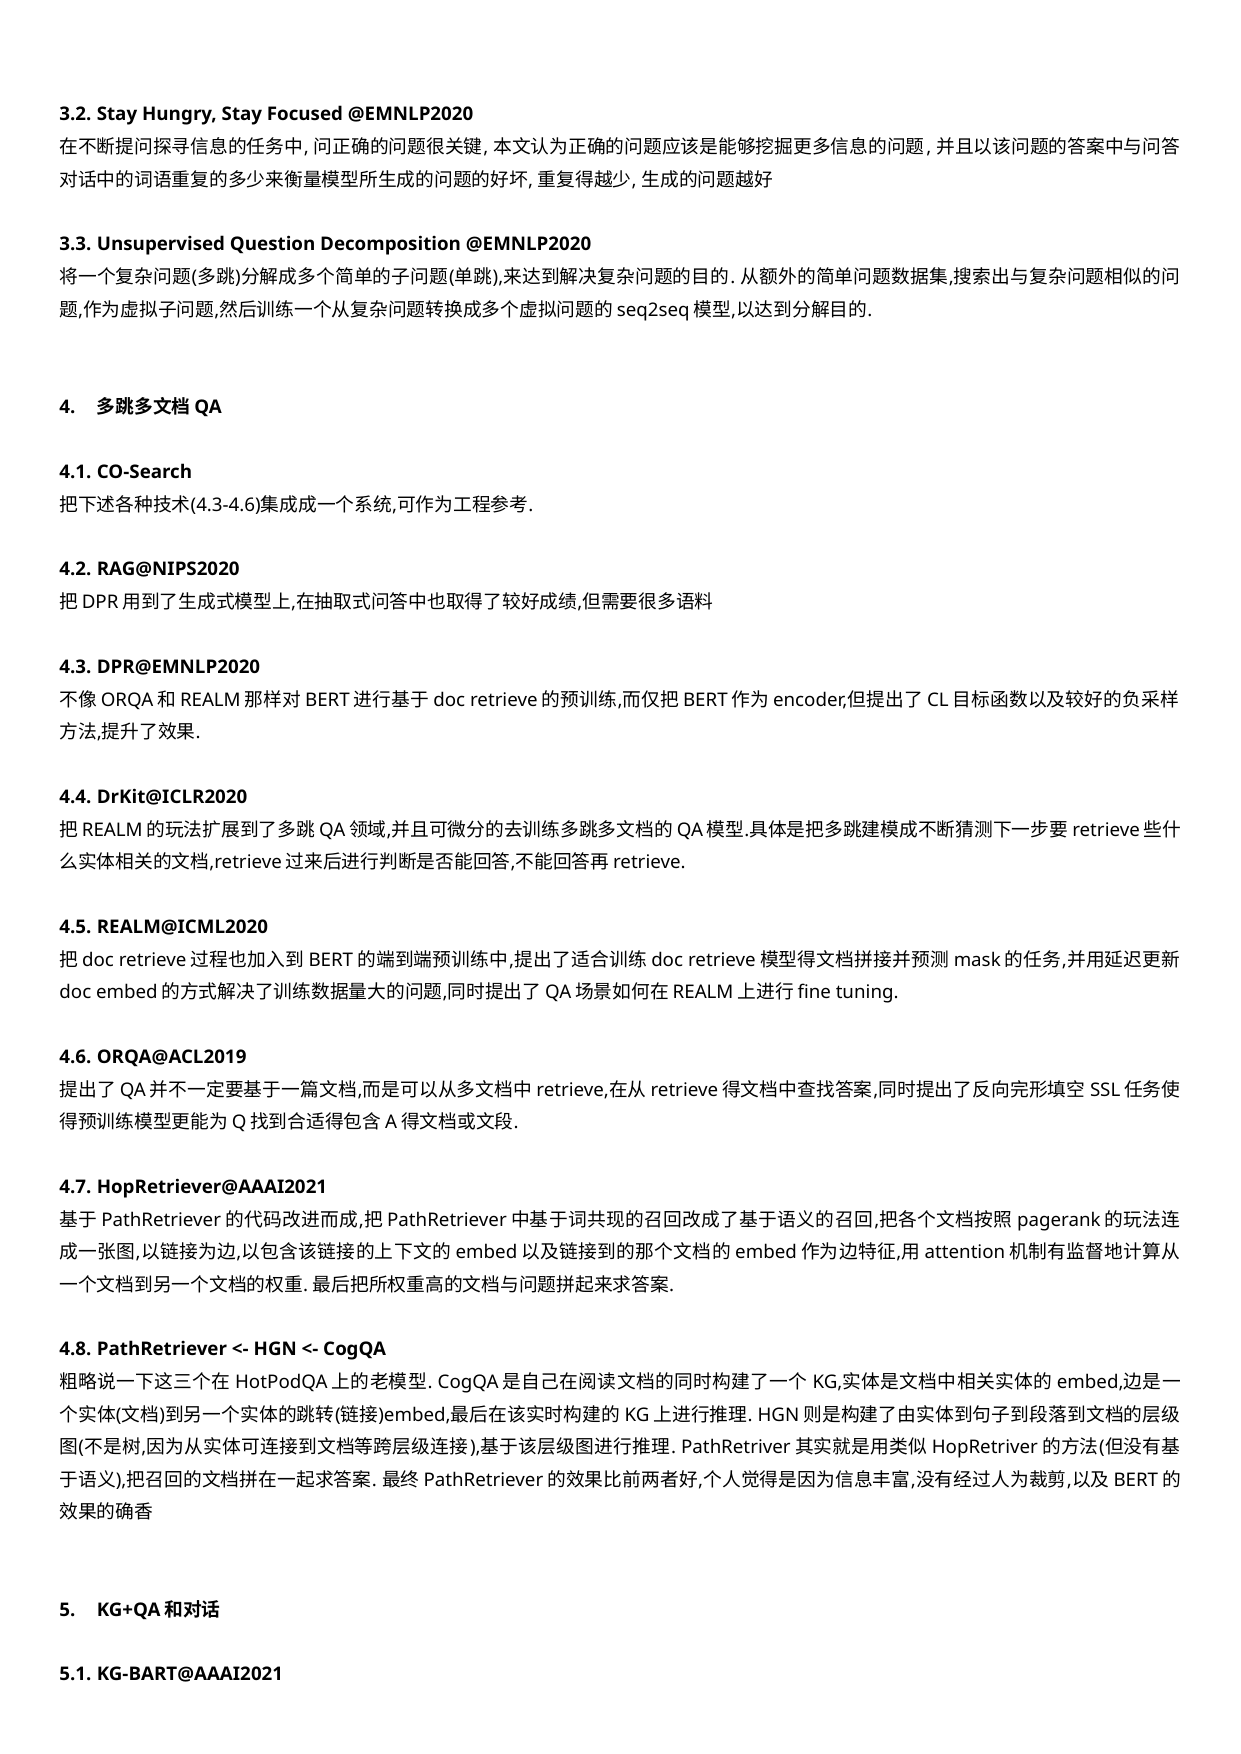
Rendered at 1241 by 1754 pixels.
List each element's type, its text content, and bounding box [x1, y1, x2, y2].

list CO-Search [59, 454, 1181, 487]
text 提出了QA并不一定要基于一篇文档,而是可以从多文档中retrieve,在从retrieve得文档中查找答案,同时提出了反向完形填空SSL任务使得预训练模型更能为Q找到合适得包含A得文档或文段. [59, 1072, 1181, 1137]
text 将一个复杂问题(多跳)分解成多个简单的子问题(单跳),来达到解决复杂问题的目的. 从额外的简单问题数据集,搜索出与复杂问题相似的问题,作为虚拟子问题,然后训练一个从复杂问题转换成多个虚拟问题的seq2seq模型,以达到分解目的. [59, 259, 1181, 324]
text 粗略说一下这三个在HotPodQA上的老模型. CogQA是自己在阅读文档的同时构建了一个KG,实体是文档中相关实体的embed,边是一个实体(文档)到另一个实体的跳转(链接)embed,最后在该实时构建的KG上进行推理. HGN则是构建了由实体到句子到段落到文档的层级图(不是树,因为从实体可连接到文档等跨层级连接),基于该层级图进行推理. PathRetriver其实就是用类似HopRetriver的方法(但没有基于语义),把召回的文档拼在一起求答案. 最终PathRetriever的效果比前两者好,个人觉得是因为信息丰富,没有经过人为裁剪,以及BERT的效果的确香 [59, 1364, 1181, 1527]
text 不像ORQA和REALM那样对BERT进行基于doc retrieve的预训练,而仅把BERT作为encoder,但提出了CL目标函数以及较好的负采样方法,提升了效果. [59, 682, 1181, 747]
list DrKit@ICLR2020 [59, 779, 1181, 812]
text 把DPR用到了生成式模型上,在抽取式问答中也取得了较好成绩,但需要很多语料 [59, 584, 1181, 617]
list Stay Hungry, Stay Focused @EMNLP2020 [59, 97, 1181, 129]
text 基于PathRetriever的代码改进而成,把PathRetriever中基于词共现的召回改成了基于语义的召回,把各个文档按照pagerank的玩法连成一张图,以链接为边,以包含该链接的上下文的embed以及链接到的那个文档的embed作为边特征,用attention机制有监督地计算从一个文档到另一个文档的权重. 最后把所权重高的文档与问题拼起来求答案. [59, 1202, 1181, 1299]
text 把REALM的玩法扩展到了多跳QA领域,并且可微分的去训练多跳多文档的QA模型.具体是把多跳建模成不断猜测下一步要retrieve些什么实体相关的文档,retrieve过来后进行判断是否能回答,不能回答再retrieve. [59, 812, 1181, 877]
list KG+QA和对话 [59, 1592, 1181, 1624]
text 把doc retrieve过程也加入到BERT的端到端预训练中,提出了适合训练doc retrieve模型得文档拼接并预测mask的任务,并用延迟更新doc embed的方式解决了训练数据量大的问题,同时提出了QA场景如何在REALM上进行fine tuning. [59, 942, 1181, 1007]
list HopRetriever@AAAI2021 [59, 1169, 1181, 1202]
text 在不断提问探寻信息的任务中, 问正确的问题很关键, 本文认为正确的问题应该是能够挖掘更多信息的问题, 并且以该问题的答案中与问答对话中的词语重复的多少来衡量模型所生成的问题的好坏, 重复得越少, 生成的问题越好 [59, 129, 1181, 194]
list KG-BART@AAAI2021 [59, 1657, 1181, 1689]
list Unsupervised Question Decomposition @EMNLP2020 [59, 227, 1181, 259]
list ORQA@ACL2019 [59, 1039, 1181, 1072]
list REALM@ICML2020 [59, 909, 1181, 942]
list RAG@NIPS2020 [59, 552, 1181, 584]
text 把下述各种技术(4.3-4.6)集成成一个系统,可作为工程参考. [59, 487, 1181, 519]
list 多跳多文档QA [59, 389, 1181, 422]
list PathRetriever <- HGN <- CogQA [59, 1332, 1181, 1364]
list DPR@EMNLP2020 [59, 649, 1181, 682]
